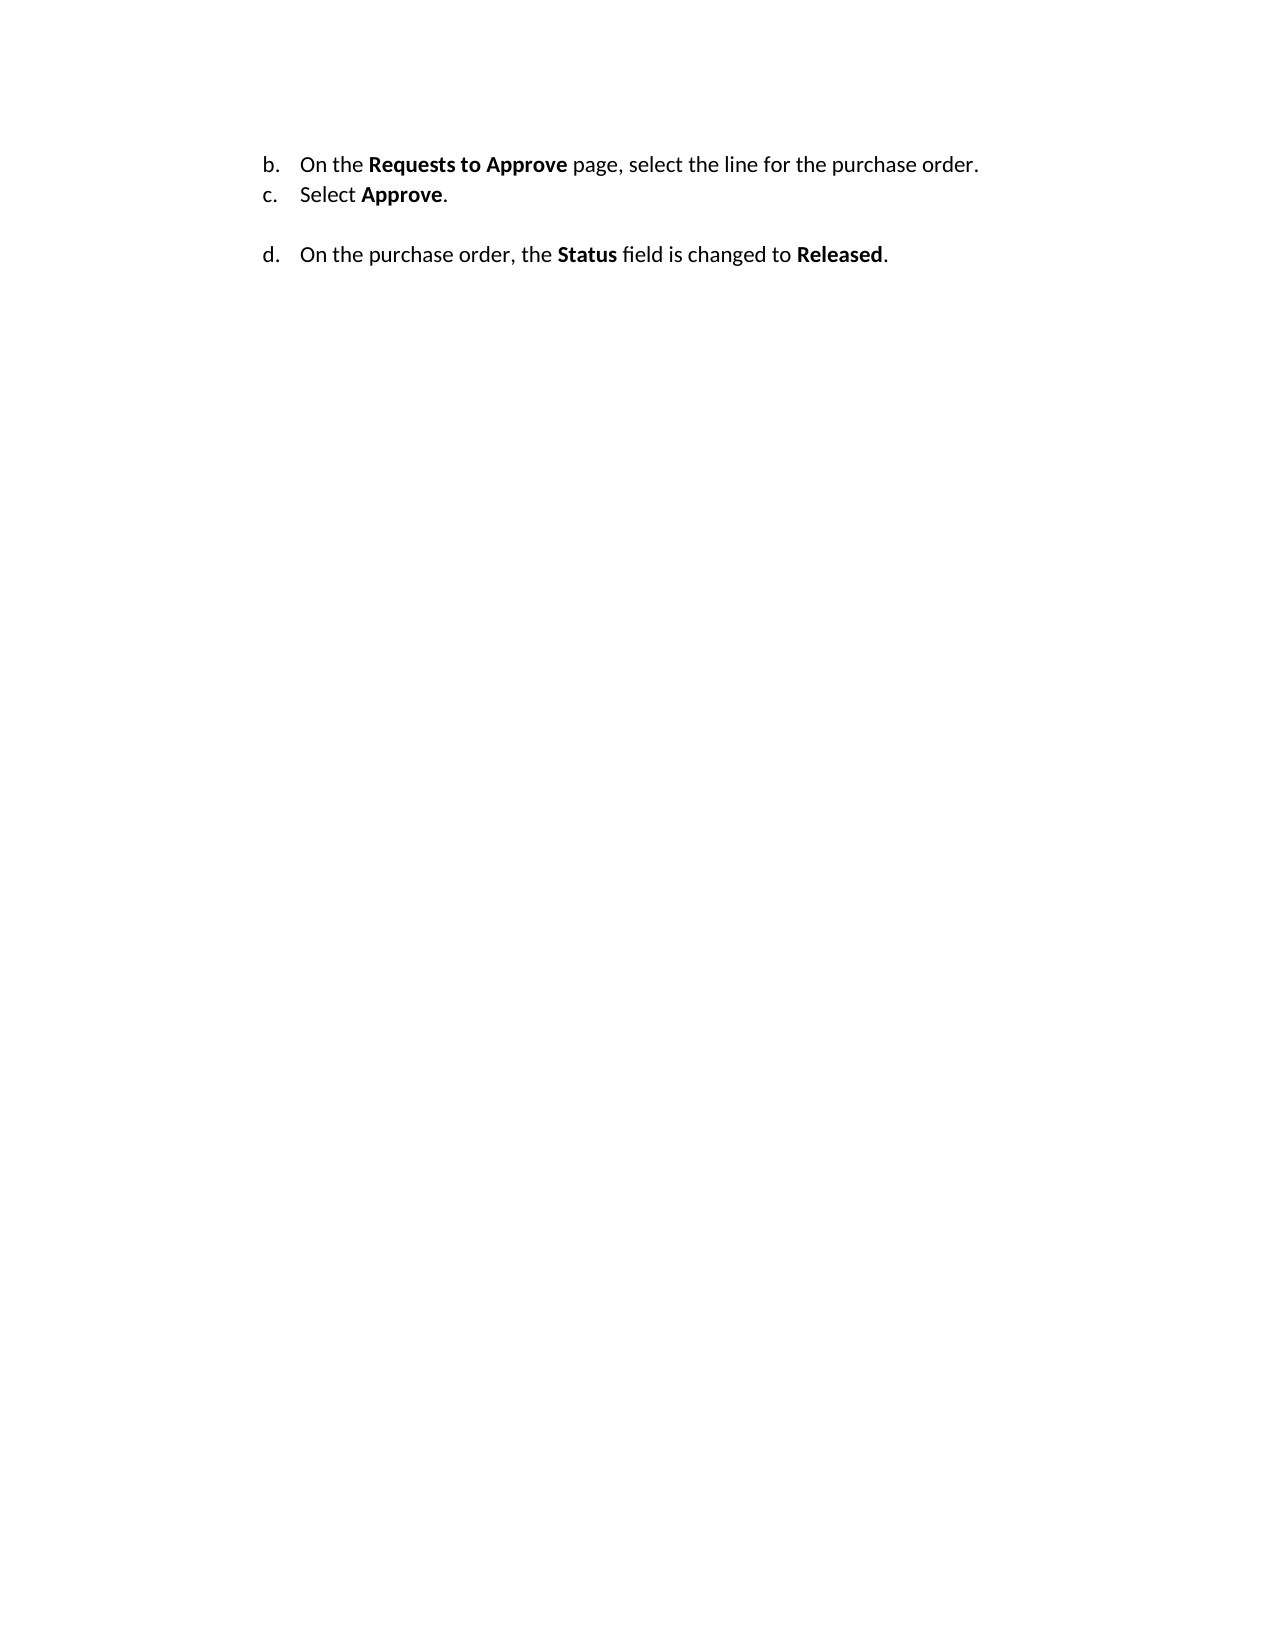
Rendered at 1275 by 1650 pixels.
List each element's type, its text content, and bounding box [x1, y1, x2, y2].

list Select Approve. [262, 180, 1125, 208]
list On the purchase order, the Status field is changed to Released. [262, 241, 1125, 269]
list On the Requests to Approve page, select the line for the purchase order. [262, 150, 1125, 178]
